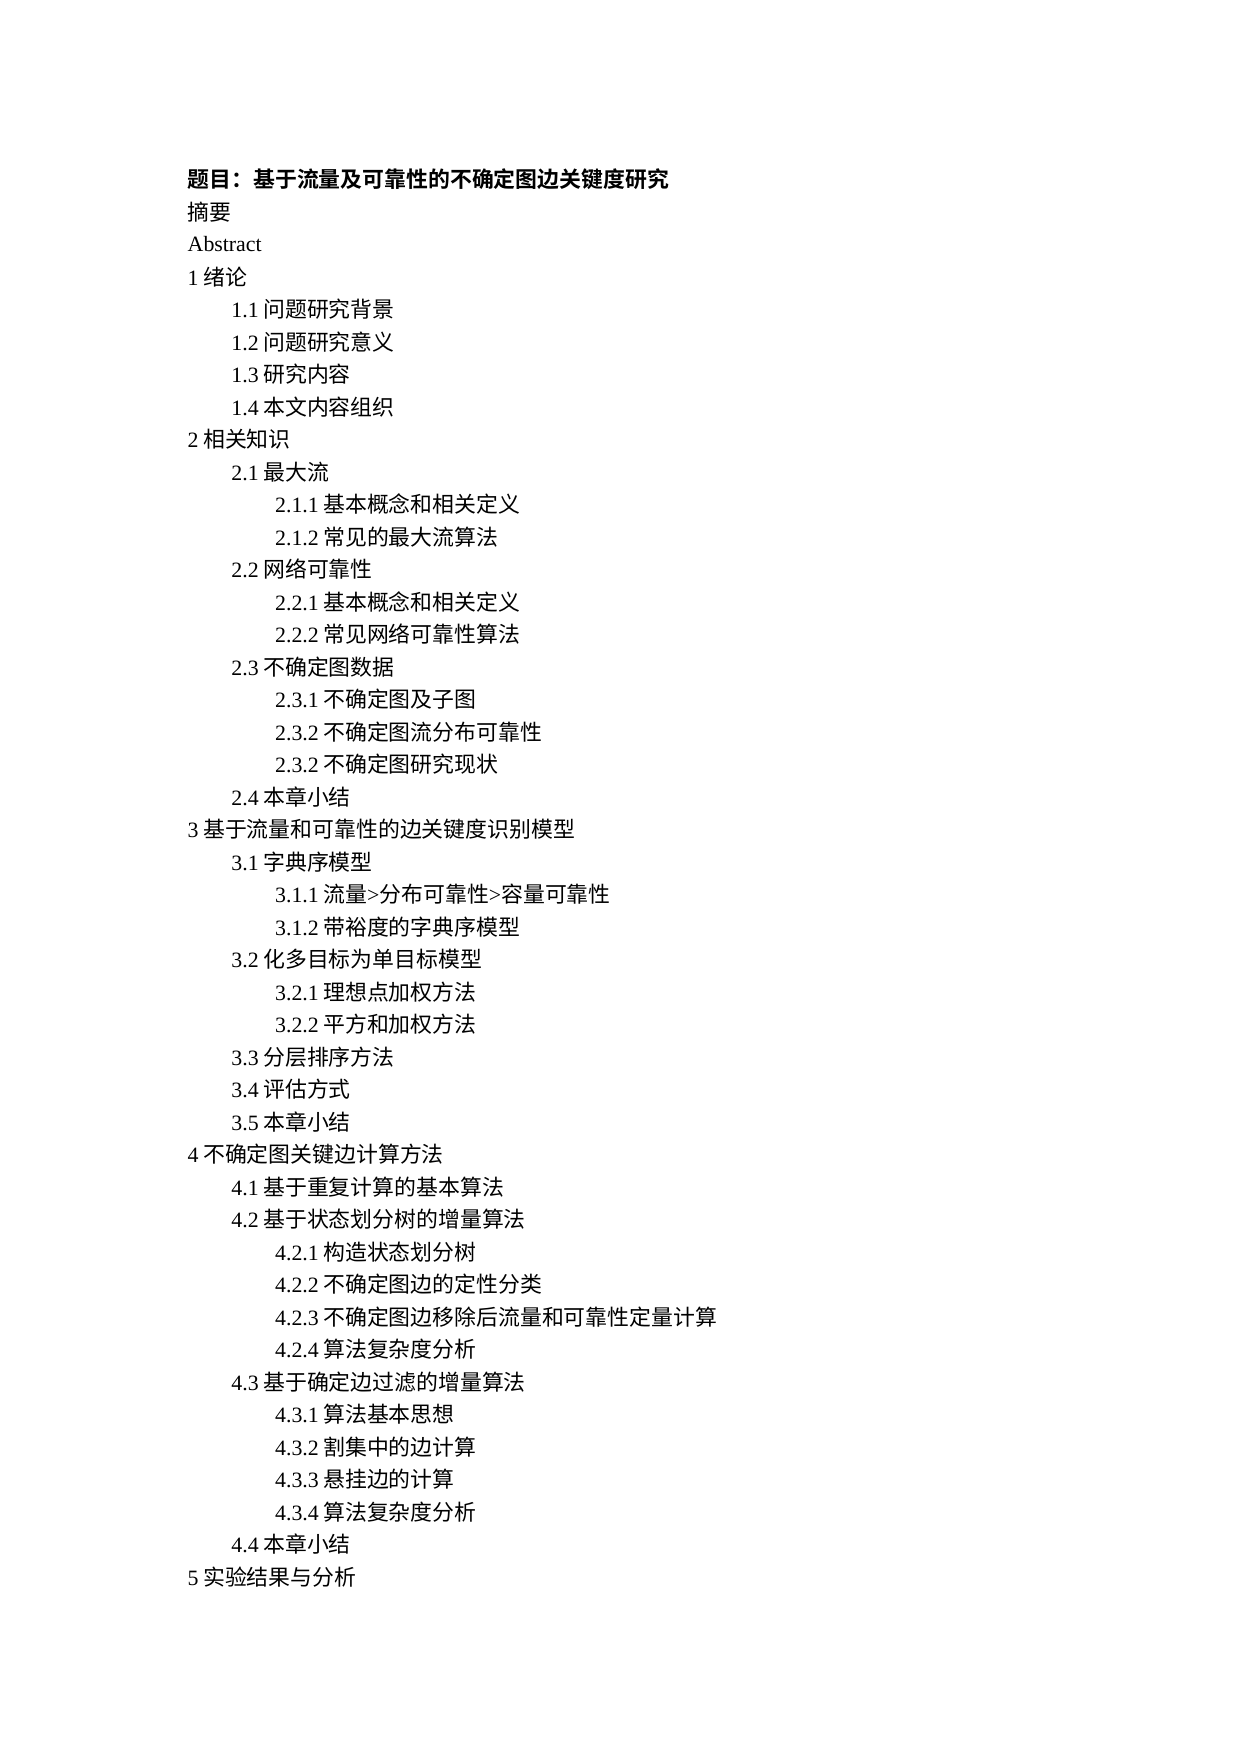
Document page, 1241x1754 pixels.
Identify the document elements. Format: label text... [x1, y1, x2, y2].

text 题目：基于流量及可靠性的不确定图边关键度研究 [187, 162, 1053, 194]
text 3.1.2带裕度的字典序模型 [187, 909, 1053, 942]
text 2.2.2常见网络可靠性算法 [187, 617, 1053, 649]
text 3.1字典序模型 [187, 844, 1053, 877]
text 2.4本章小结 [187, 779, 1053, 812]
text 4.2.3不确定图边移除后流量和可靠性定量计算 [187, 1299, 1053, 1332]
text 3基于流量和可靠性的边关键度识别模型 [187, 812, 1053, 844]
text 4.1基于重复计算的基本算法 [187, 1169, 1053, 1202]
text 3.2.1理想点加权方法 [187, 974, 1053, 1007]
text 3.2化多目标为单目标模型 [187, 942, 1053, 974]
text 2.3.1不确定图及子图 [187, 682, 1053, 714]
text 4.2.4算法复杂度分析 [187, 1332, 1053, 1364]
text 3.3分层排序方法 [187, 1039, 1053, 1072]
text 2相关知识 [187, 422, 1053, 454]
text 2.3.2不确定图研究现状 [187, 747, 1053, 779]
text 2.2.1基本概念和相关定义 [187, 584, 1053, 617]
text 4.2.1构造状态划分树 [187, 1234, 1053, 1267]
text 1.4本文内容组织 [187, 389, 1053, 422]
text 2.3不确定图数据 [187, 649, 1053, 682]
text 3.4评估方式 [187, 1072, 1053, 1104]
text 2.2网络可靠性 [187, 552, 1053, 584]
text 3.1.1流量>分布可靠性>容量可靠性 [187, 877, 1053, 909]
text 1.3研究内容 [187, 357, 1053, 389]
text 3.5本章小结 [187, 1104, 1053, 1137]
text 5实验结果与分析 [187, 1559, 1053, 1592]
text 2.1.1基本概念和相关定义 [187, 487, 1053, 519]
text 1绪论 [187, 259, 1053, 292]
text 4.2基于状态划分树的增量算法 [187, 1202, 1053, 1234]
text 4.3.1算法基本思想 [187, 1397, 1053, 1429]
text 4不确定图关键边计算方法 [187, 1137, 1053, 1169]
text 2.3.2不确定图流分布可靠性 [187, 714, 1053, 747]
text 1.1问题研究背景 [187, 292, 1053, 324]
text 3.2.2平方和加权方法 [187, 1007, 1053, 1039]
text 4.3.4算法复杂度分析 [187, 1494, 1053, 1527]
text 2.1.2常见的最大流算法 [187, 519, 1053, 552]
text 摘要 [187, 194, 1053, 227]
text 4.3.2割集中的边计算 [187, 1429, 1053, 1462]
text 4.3基于确定边过滤的增量算法 [187, 1364, 1053, 1397]
text 4.3.3悬挂边的计算 [187, 1462, 1053, 1494]
text 2.1最大流 [187, 454, 1053, 487]
text Abstract [187, 227, 1053, 259]
text 4.4本章小结 [187, 1527, 1053, 1559]
text 4.2.2不确定图边的定性分类 [187, 1267, 1053, 1299]
text 1.2问题研究意义 [187, 324, 1053, 357]
